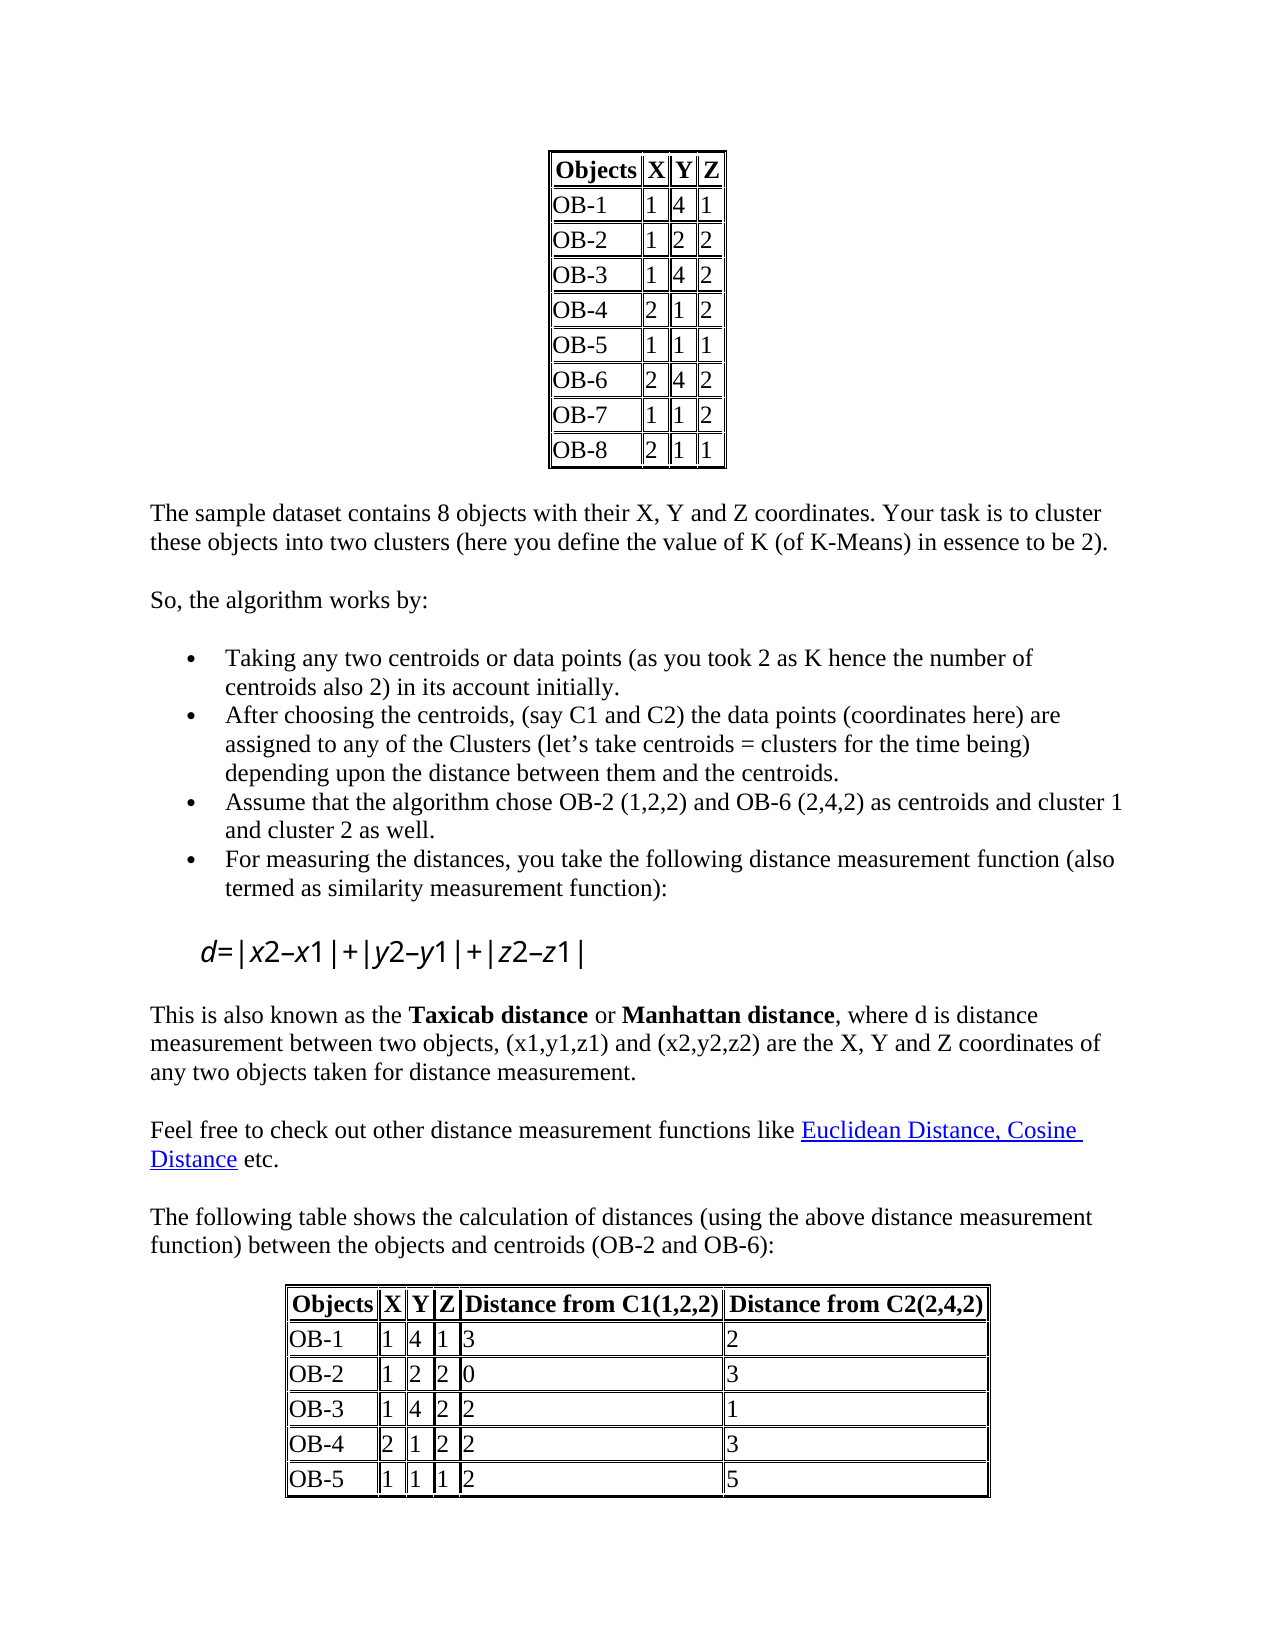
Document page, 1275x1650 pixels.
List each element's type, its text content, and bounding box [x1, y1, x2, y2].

table_cell OB-5 [550, 326, 643, 361]
table_cell 1 [644, 224, 668, 255]
table_cell 1 [644, 189, 668, 220]
table_header Z [434, 1286, 460, 1319]
table_cell 1 [644, 329, 668, 361]
table_cell 5 [724, 1460, 989, 1495]
text The sample dataset contains 8 objects with their X, Y and Z coordinates. Your task is to cluster these objects into two clusters (here you define the value of K (of K-Means) in essence to be 2). [150, 498, 1125, 556]
table_cell OB-6 [550, 361, 643, 396]
table_cell 1 [436, 1323, 459, 1354]
table_cell 2 [462, 1428, 722, 1460]
text The following table shows the calculation of distances (using the above distance measurement function) between the objects and centroids (OB-2 and OB-6): [150, 1202, 1125, 1259]
table_cell 2 [644, 364, 668, 396]
table_cell 1 [407, 1463, 434, 1495]
table_cell 1 [672, 329, 696, 361]
table_cell 2 [699, 220, 724, 255]
table_cell 3 [724, 1425, 989, 1460]
table_cell OB-4 [286, 1425, 379, 1460]
list After choosing the centroids, (say C1 and C2) the data points (coordinates here) are assigned to any of the Clusters (let’s take centroids = clusters for the time being) depending upon the distance between them and the centroids. [187, 700, 1125, 787]
table_cell OB-1 [552, 185, 641, 220]
table_cell 1 [672, 399, 696, 431]
table_cell OB-3 [552, 255, 641, 290]
table_header X [643, 152, 670, 185]
table_cell 1 [670, 434, 697, 466]
table_header X [379, 1288, 407, 1319]
table_header Objects [552, 153, 643, 185]
table_cell 4 [672, 189, 696, 220]
table_cell 2 [699, 255, 724, 290]
text This is also known as the Taxicab distance or Manhattan distance, where d is distance measurement between two objects, (x1,y1,z1) and (x2,y2,z2) are the X, Y and Z coordinates of any two objects taken for distance measurement. [150, 1000, 1125, 1086]
table_cell 2 [643, 431, 670, 466]
table_cell 1 [644, 259, 668, 290]
table_cell 2 [699, 290, 724, 326]
table_cell 1 [672, 294, 696, 326]
table_header Objects [288, 1286, 379, 1319]
table_cell 1 [644, 399, 668, 431]
table_cell OB-2 [288, 1355, 377, 1389]
table_cell OB-8 [550, 431, 643, 466]
table_cell 2 [462, 1393, 722, 1425]
table_cell 1 [381, 1358, 405, 1389]
table_cell 3 [462, 1323, 722, 1354]
table_cell 2 [725, 1319, 988, 1354]
table_cell 4 [408, 1323, 433, 1354]
table_cell 2 [672, 224, 696, 255]
text Feel free to check out other distance measurement functions like Euclidean Distance, Cosine Distance etc. [150, 1115, 1125, 1173]
table_cell OB-1 [288, 1319, 377, 1354]
list For measuring the distances, you take the following distance measurement function (also termed as similarity measurement function): [187, 844, 1125, 902]
table_cell 2 [436, 1393, 459, 1425]
table_cell 1 [408, 1428, 433, 1460]
table_cell 1 [381, 1393, 405, 1425]
table_cell 1 [379, 1463, 407, 1495]
table_cell 4 [672, 364, 696, 396]
table_cell 2 [644, 294, 668, 326]
table_cell 1 [698, 326, 725, 361]
table_header Distance from C1(1,2,2) [460, 1288, 724, 1319]
table_cell 1 [725, 1390, 988, 1425]
table_cell 4 [408, 1393, 433, 1425]
table_cell 1 [698, 431, 725, 466]
list Assume that the algorithm chose OB-2 (1,2,2) and OB-6 (2,4,2) as centroids and cluster 1 and cluster 2 as well. [187, 787, 1125, 844]
table_cell OB-3 [288, 1390, 377, 1425]
table_cell 2 [698, 396, 725, 431]
table_cell OB-5 [286, 1460, 379, 1495]
table_cell 2 [460, 1463, 724, 1495]
table_cell OB-4 [552, 290, 641, 326]
list Taking any two centroids or data points (as you took 2 as K hence the number of centroids also 2) in its account initially. [187, 643, 1125, 700]
table_cell OB-7 [550, 396, 643, 431]
table_cell 2 [408, 1358, 433, 1389]
table_cell 3 [725, 1355, 988, 1389]
table_header Z [698, 153, 724, 185]
table_cell 2 [381, 1428, 405, 1460]
table_cell 0 [462, 1358, 722, 1389]
table_header Y [670, 153, 697, 185]
table_cell 2 [436, 1358, 459, 1389]
table_cell 1 [434, 1463, 460, 1495]
table_cell 2 [698, 361, 725, 396]
text d=|x2–x1|+|y2–y1|+|z2–z1| [150, 931, 1125, 971]
table_cell 2 [436, 1428, 459, 1460]
table_cell 1 [381, 1323, 405, 1354]
table_header Distance from C2(2,4,2) [724, 1288, 987, 1319]
text So, the algorithm works by: [150, 585, 1125, 614]
table_cell OB-2 [552, 220, 641, 255]
table_cell 4 [672, 259, 696, 290]
table_cell 1 [699, 185, 724, 220]
table_header Y [407, 1286, 434, 1319]
